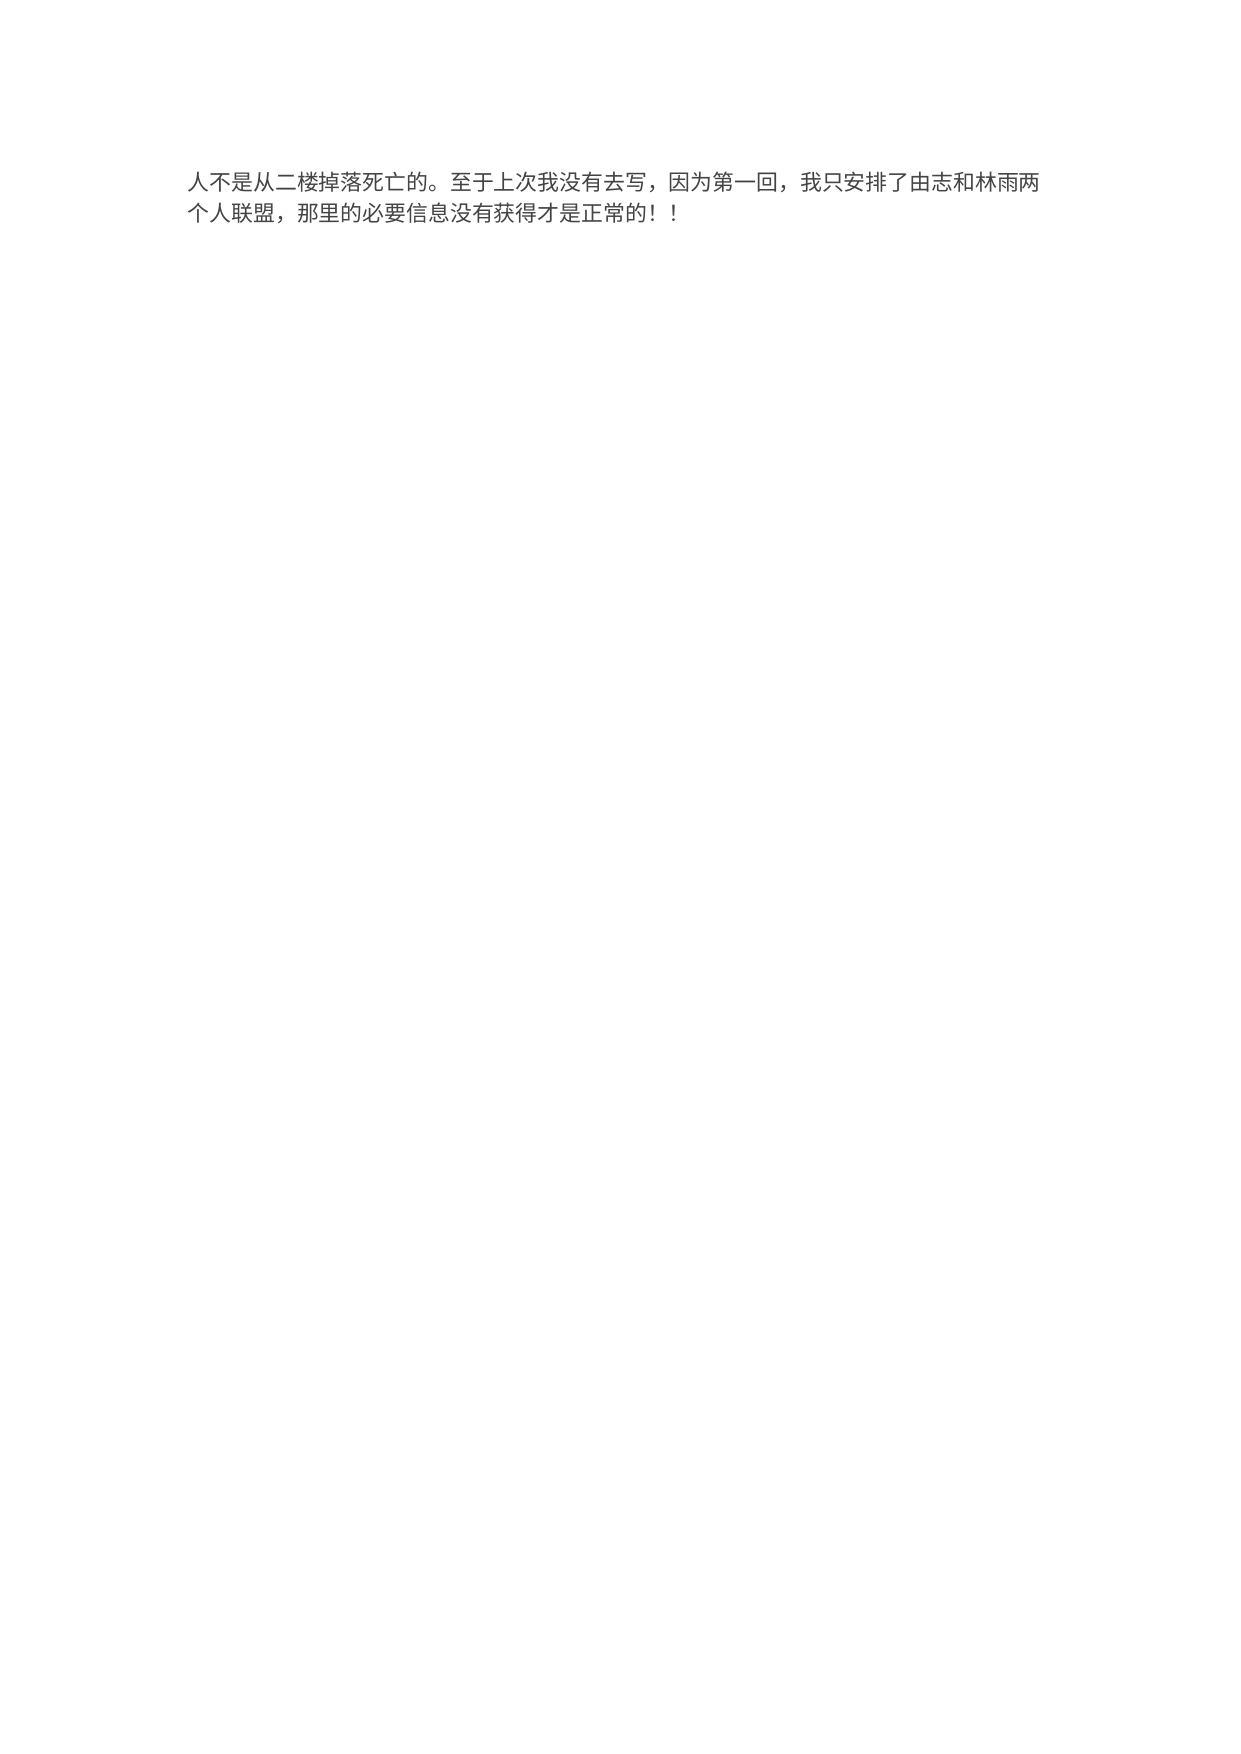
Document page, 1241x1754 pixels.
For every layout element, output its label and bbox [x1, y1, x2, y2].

text [187, 164, 1053, 228]
